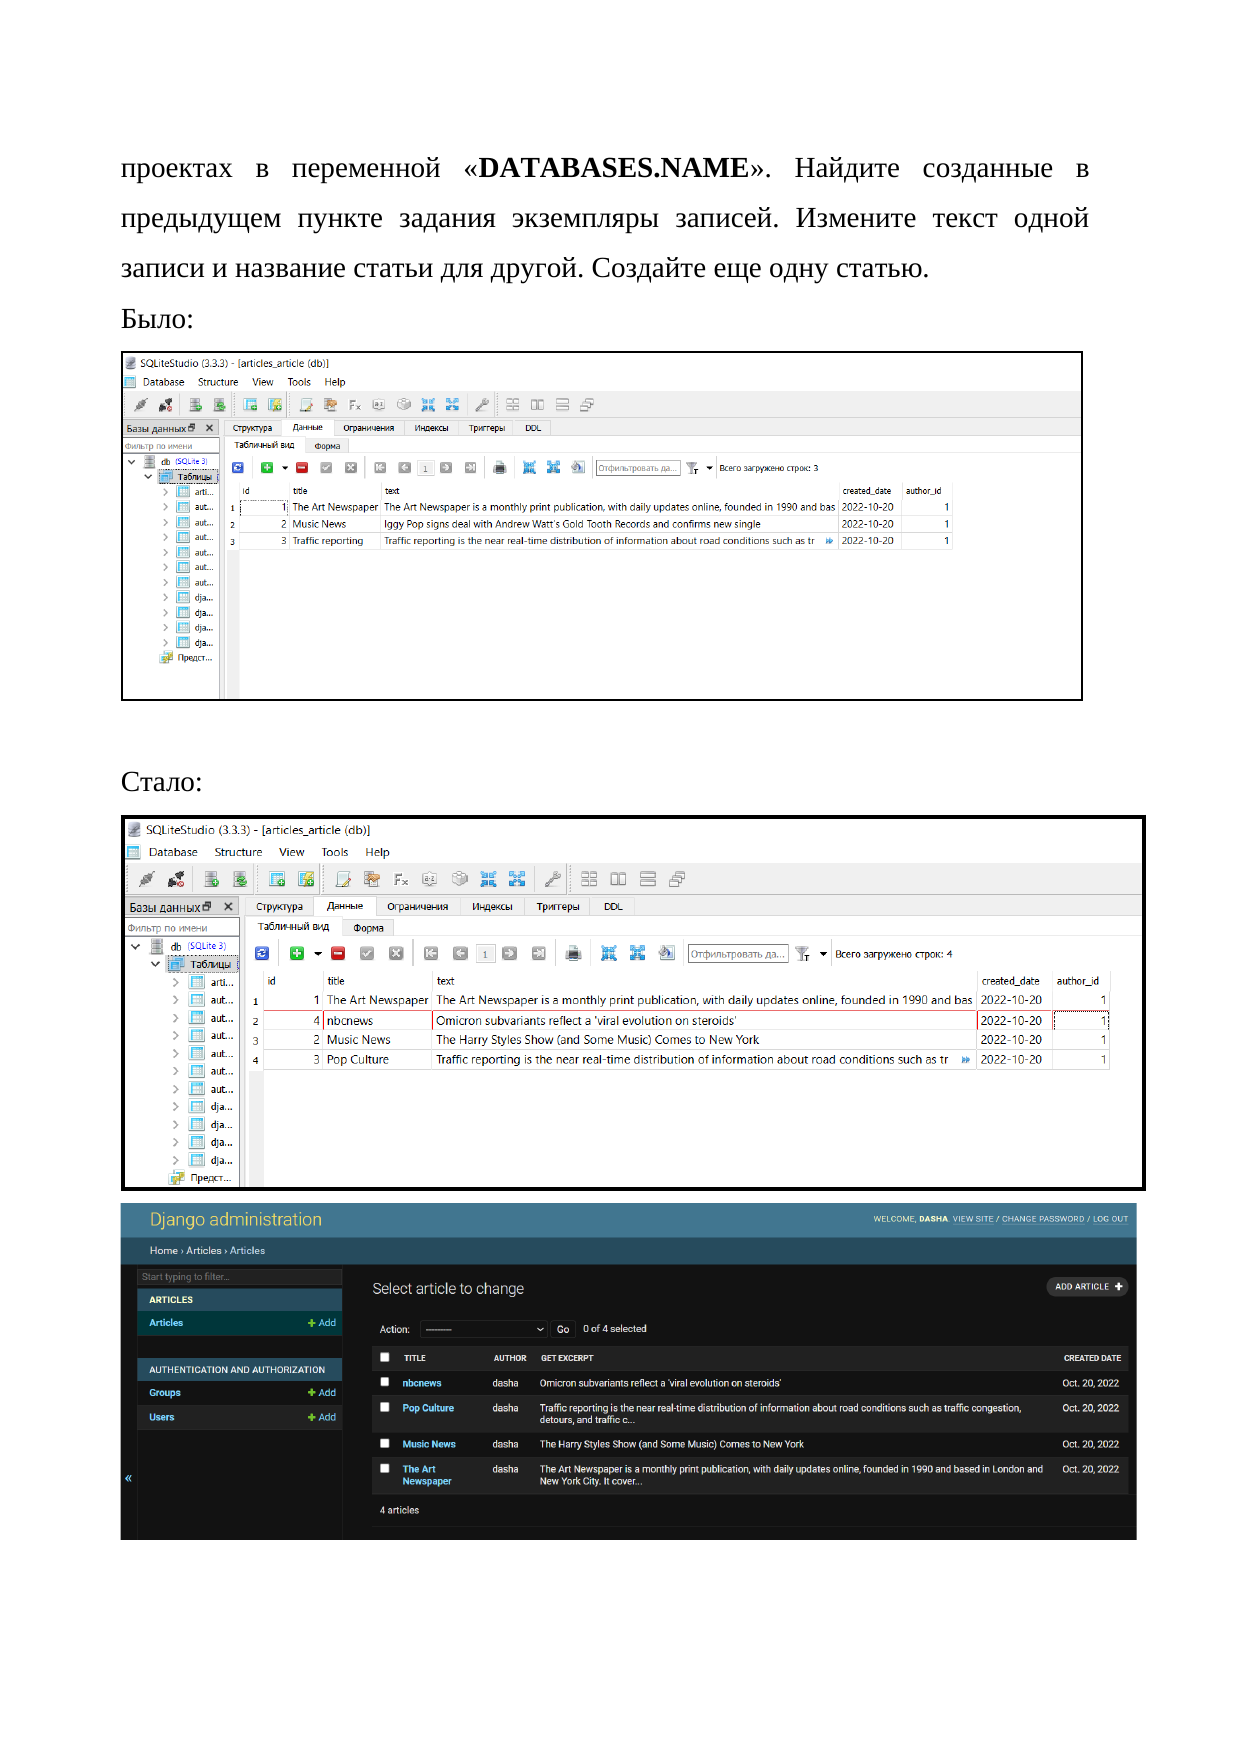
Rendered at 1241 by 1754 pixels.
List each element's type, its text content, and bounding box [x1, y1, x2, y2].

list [121, 150, 1090, 284]
picture [123, 353, 1081, 699]
text Было: [121, 301, 1090, 334]
text Стало: [121, 764, 1090, 798]
picture [120, 1203, 1137, 1540]
picture [125, 819, 1142, 1187]
